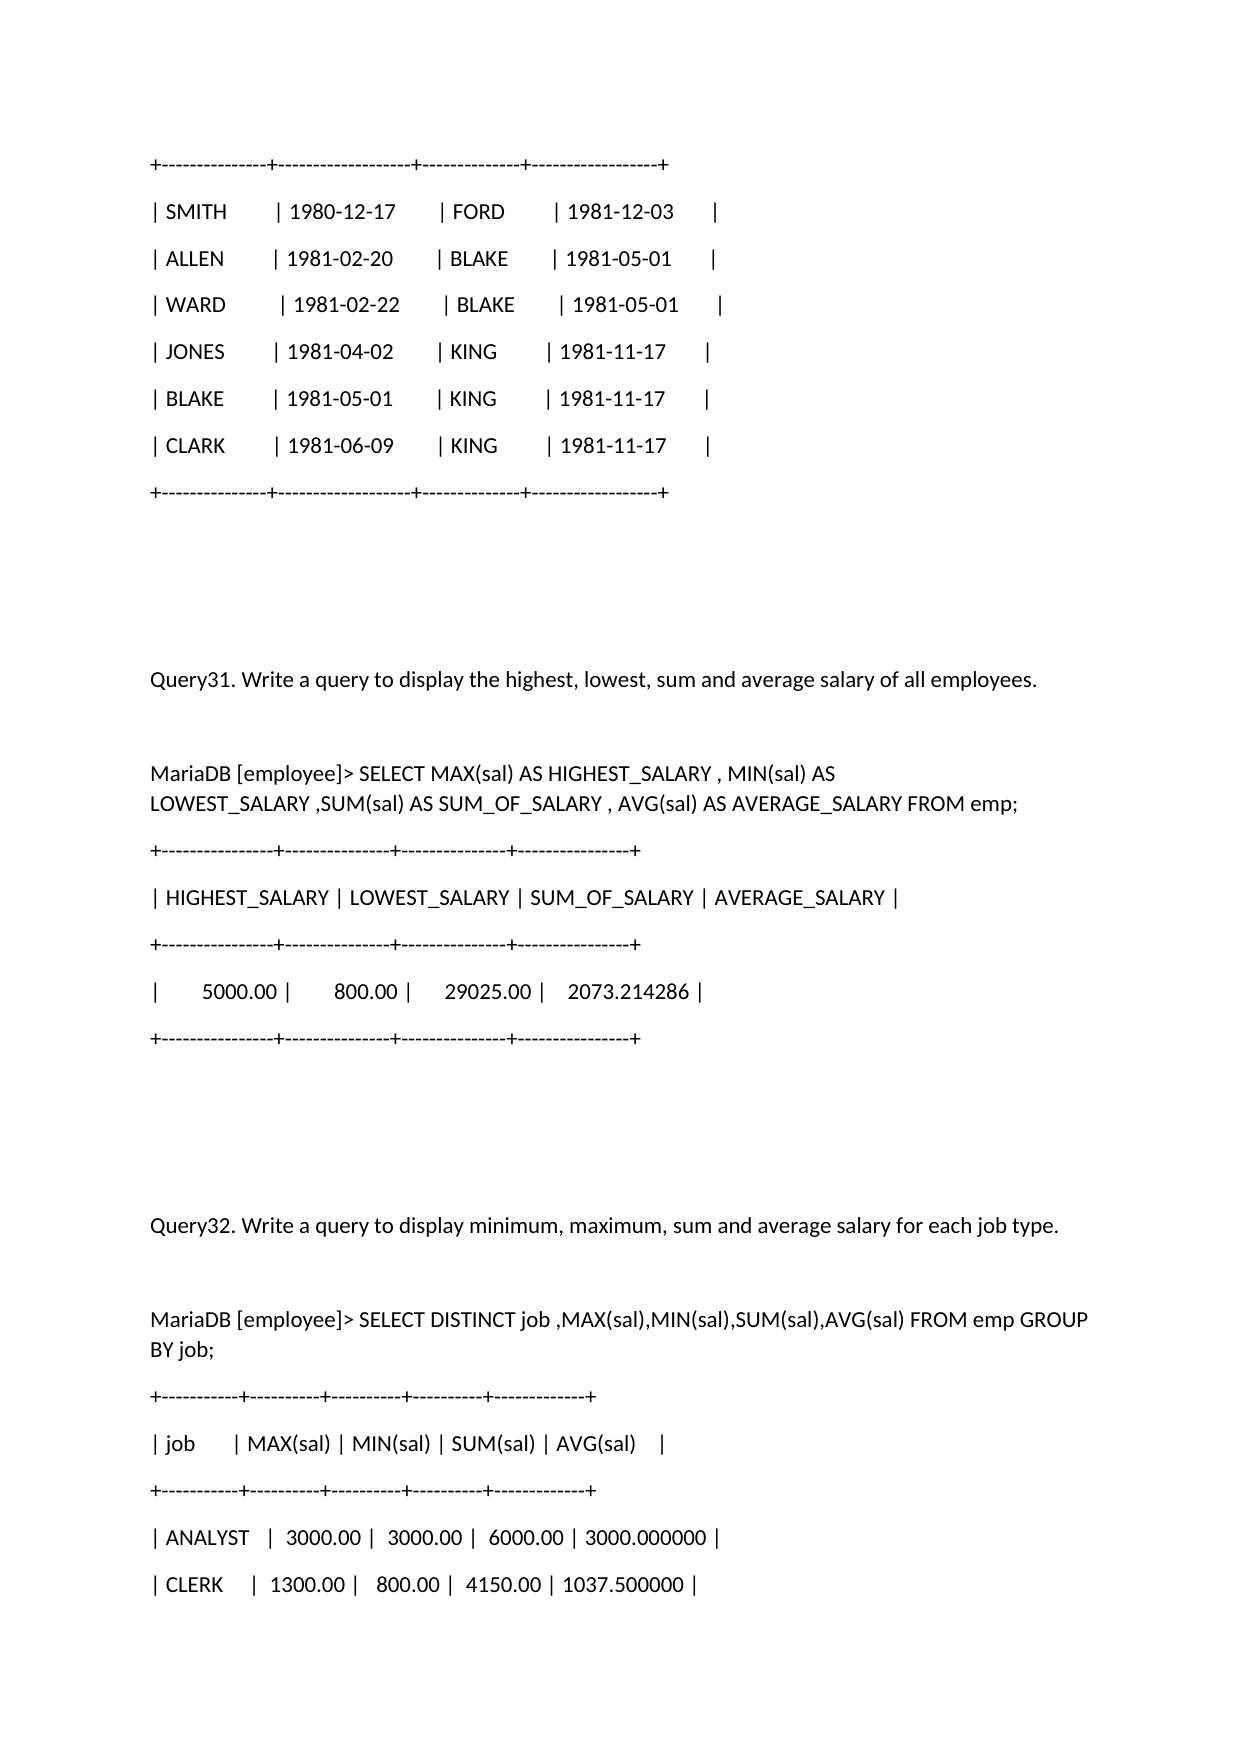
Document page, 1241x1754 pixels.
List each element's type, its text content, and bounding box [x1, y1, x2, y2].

text +-----------+----------+----------+----------+-------------+ [150, 1476, 1090, 1504]
text | CLERK | 1300.00 | 800.00 | 4150.00 | 1037.500000 | [150, 1570, 1090, 1598]
text +----------------+---------------+---------------+----------------+ [150, 930, 1090, 958]
text | job | MAX(sal) | MIN(sal) | SUM(sal) | AVG(sal) | [150, 1429, 1090, 1457]
text | JONES | 1981-04-02 | KING | 1981-11-17 | [150, 337, 1090, 366]
text | SMITH | 1980-12-17 | FORD | 1981-12-03 | [150, 197, 1090, 225]
text +---------------+-------------------+--------------+------------------+ [150, 478, 1090, 506]
text +----------------+---------------+---------------+----------------+ [150, 1024, 1090, 1052]
text | WARD | 1981-02-22 | BLAKE | 1981-05-01 | [150, 291, 1090, 319]
text | ALLEN | 1981-02-20 | BLAKE | 1981-05-01 | [150, 244, 1090, 272]
text +-----------+----------+----------+----------+-------------+ [150, 1382, 1090, 1410]
text +----------------+---------------+---------------+----------------+ [150, 836, 1090, 864]
text Query31. Write a query to display the highest, lowest, sum and average salary of all employees. [150, 666, 1090, 694]
text | 5000.00 | 800.00 | 29025.00 | 2073.214286 | [150, 977, 1090, 1005]
text Query32. Write a query to display minimum, maximum, sum and average salary for each job type. [150, 1211, 1090, 1239]
text | CLARK | 1981-06-09 | KING | 1981-11-17 | [150, 431, 1090, 459]
text | ANALYST | 3000.00 | 3000.00 | 6000.00 | 3000.000000 | [150, 1523, 1090, 1551]
text MariaDB [employee]> SELECT MAX(sal) AS HIGHEST_SALARY , MIN(sal) AS LOWEST_SALARY ,SUM(sal) AS SUM_OF_SALARY , AVG(sal) AS AVERAGE_SALARY FROM emp; [150, 759, 1090, 818]
text | BLAKE | 1981-05-01 | KING | 1981-11-17 | [150, 384, 1090, 412]
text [150, 150, 1090, 178]
text | HIGHEST_SALARY | LOWEST_SALARY | SUM_OF_SALARY | AVERAGE_SALARY | [150, 883, 1090, 911]
text MariaDB [employee]> SELECT DISTINCT job ,MAX(sal),MIN(sal),SUM(sal),AVG(sal) FROM emp GROUP BY job; [150, 1305, 1090, 1363]
